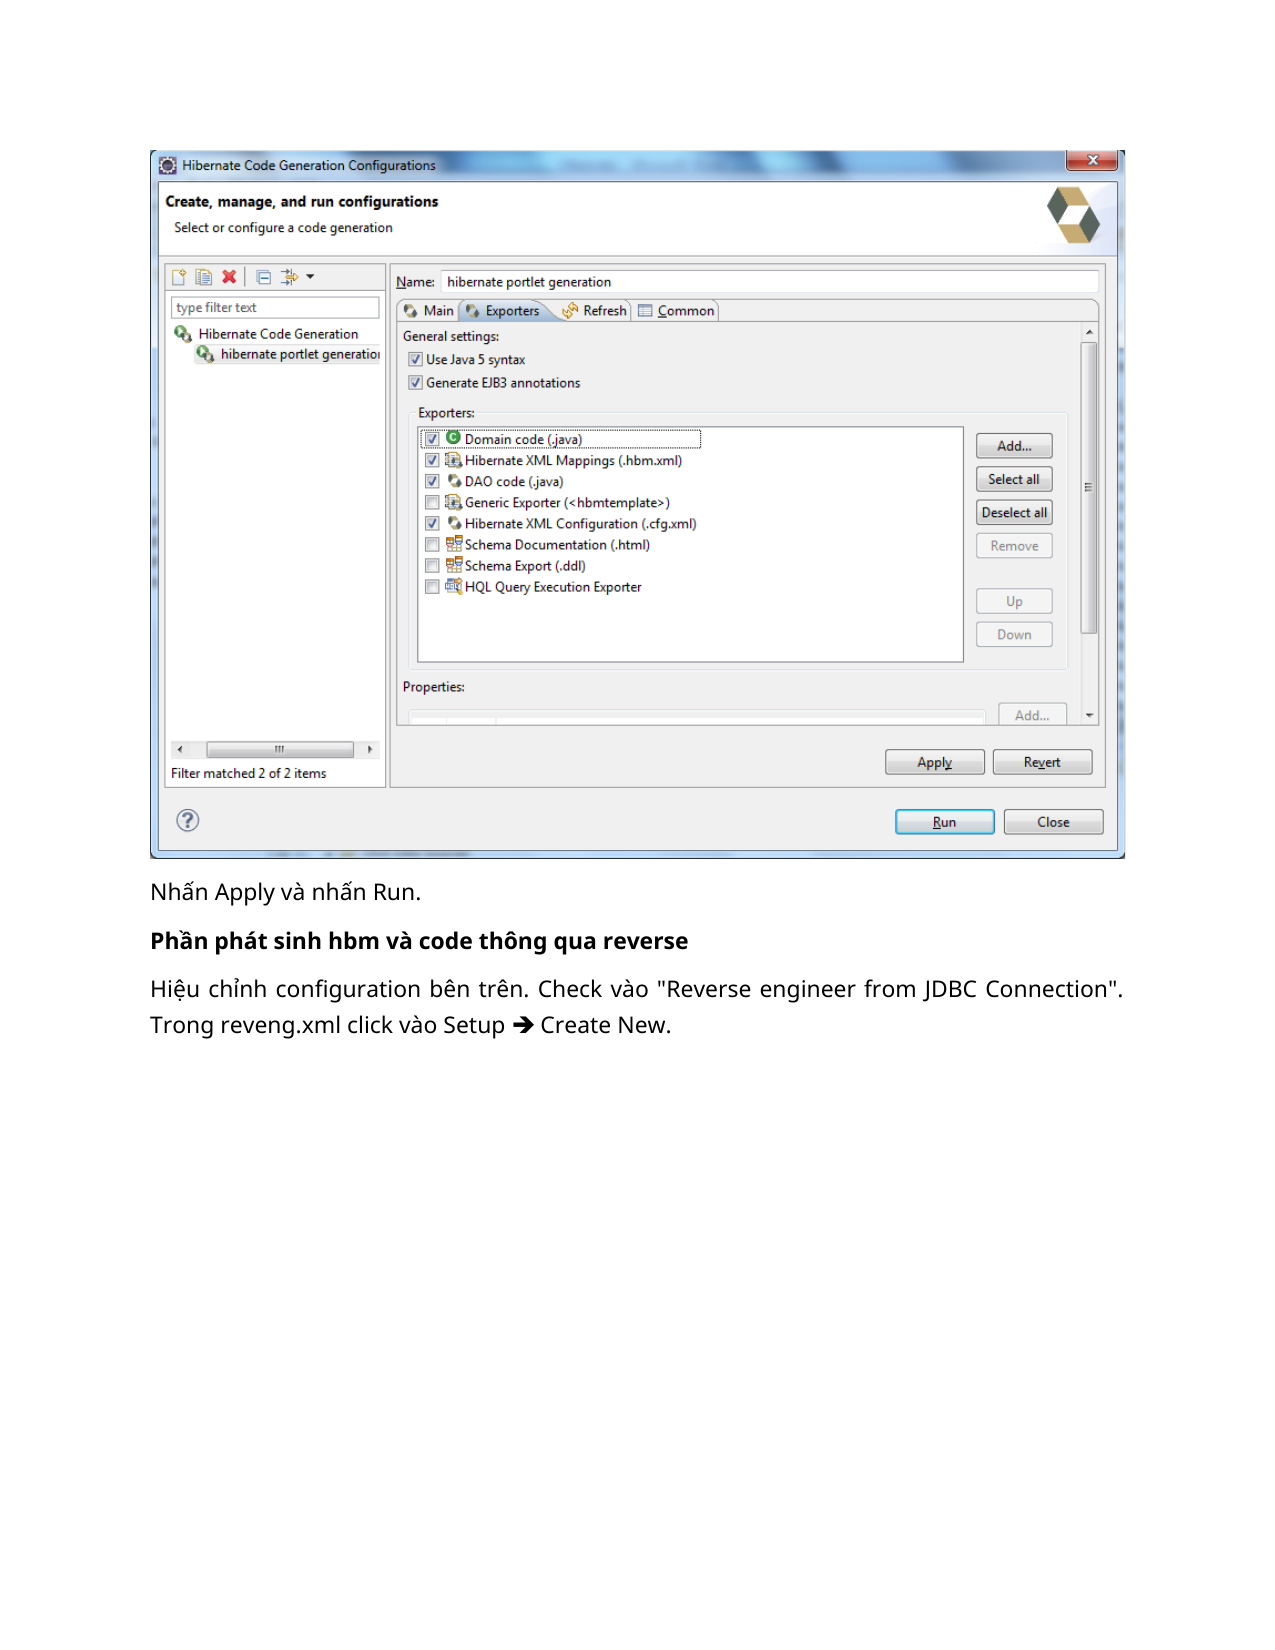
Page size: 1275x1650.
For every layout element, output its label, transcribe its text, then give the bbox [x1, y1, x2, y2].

text Nhấn Apply và nhấn Run. [150, 876, 1125, 907]
picture [150, 150, 1125, 859]
text Phần phát sinh hbm và code thông qua reverse [150, 925, 1125, 956]
text Hiệu chỉnh configuration bên trên. Check vào "Reverse engineer from JDBC Connection". Trong reveng.xml click vào Setup Create New. [150, 973, 1125, 1040]
